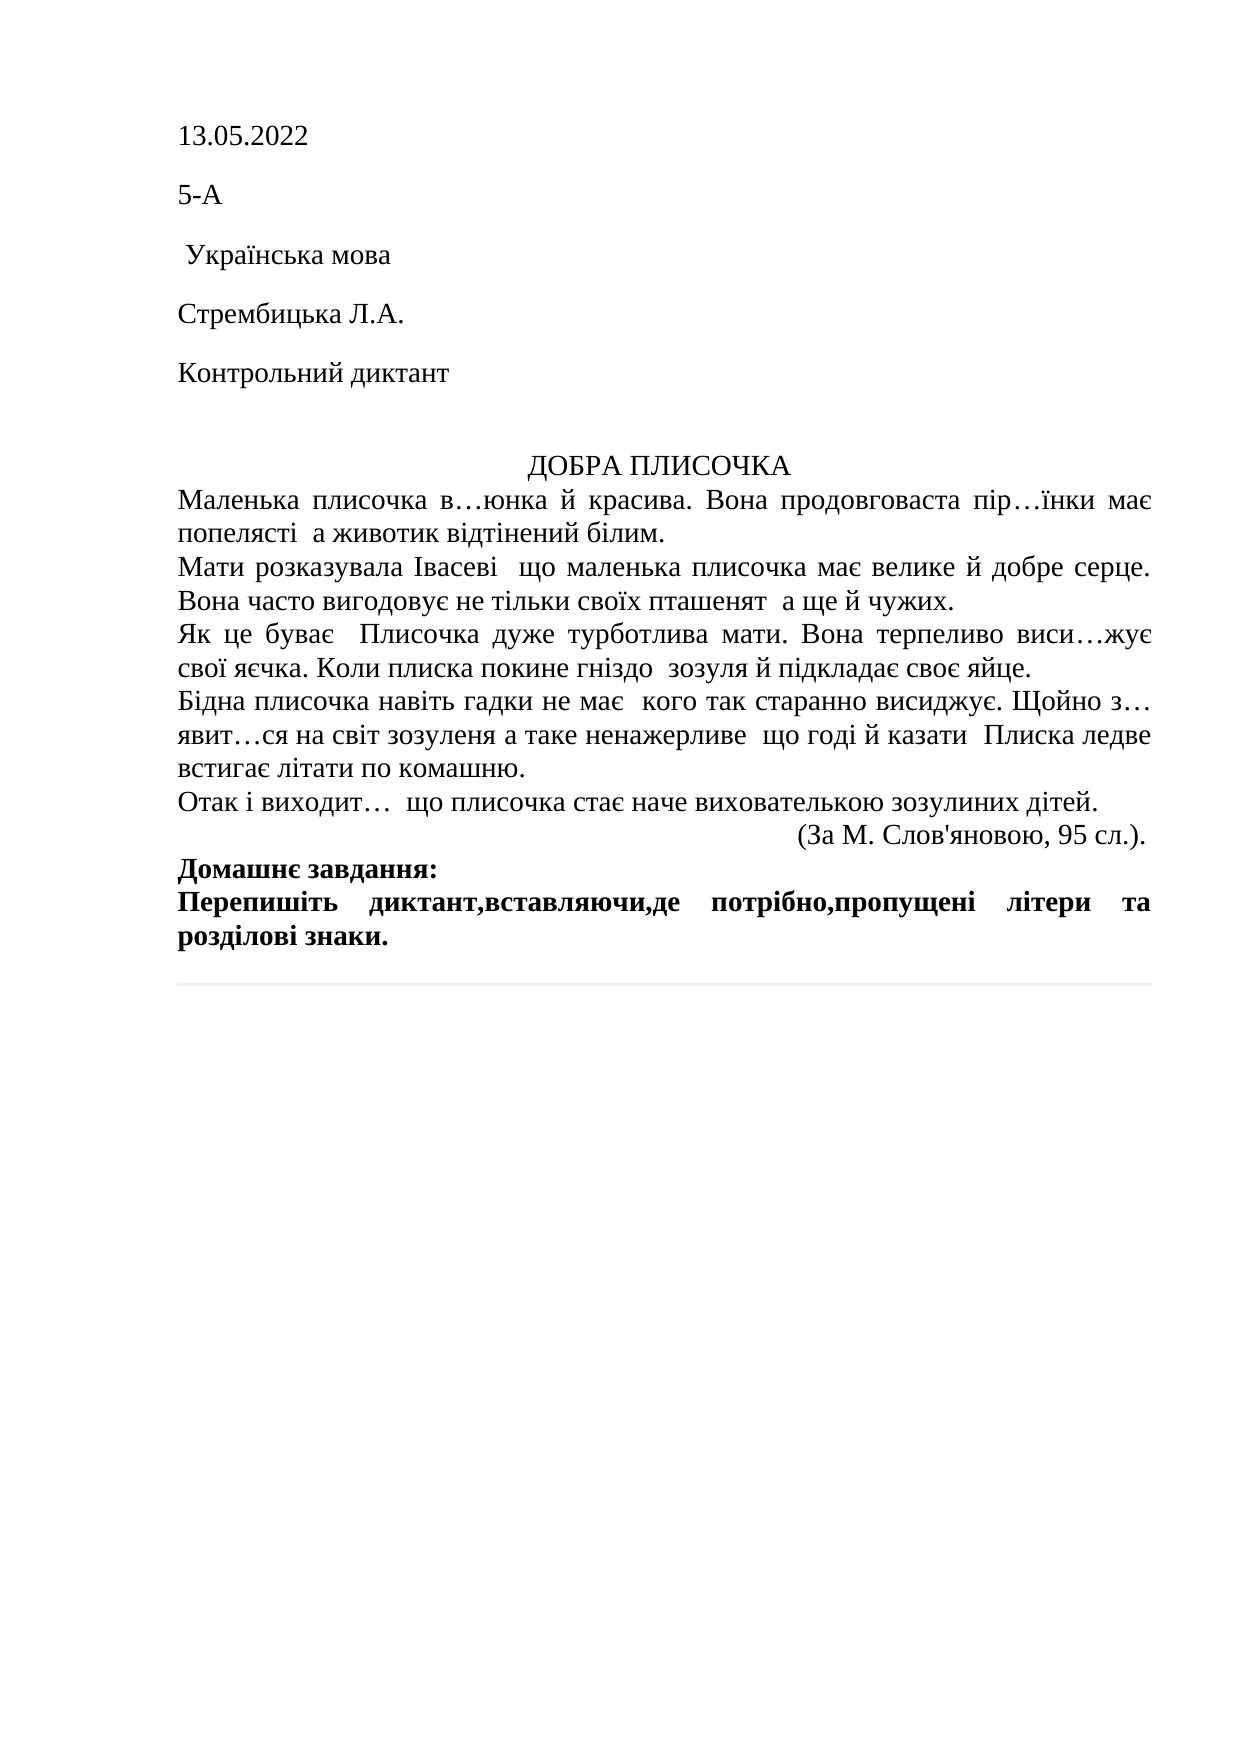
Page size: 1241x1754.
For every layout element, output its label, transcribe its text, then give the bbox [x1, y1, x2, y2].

text Українська мова [177, 237, 1152, 270]
text Стрембицька Л.А. [177, 296, 1152, 330]
text Контрольний диктант [177, 356, 1152, 389]
table_header ДОБРА ПЛИСОЧКА Маленька плисочка в…юнка й красива. Вона продовговаста пір…їнки має попелясті а животик відтінений білим. Мати розказувала Івасеві що маленька плисочка має велике й добре серце. Вона часто вигодовує не тільки своїх пташенят а ще й чужих. Як це буває Плисочка дуже турботлива мати. Вона терпеливо виси…жує свої яєчка. Коли плиска покине гніздо зозуля й підкладає своє яйце. Бідна плисочка навіть гадки не має кого так старанно висиджує. Щойно з…явит…ся на світ зозуленя а таке ненажерливе що годі й казати Плиска ледве встигає літати по комашню. Отак і виходит… що плисочка стає наче вихователькою зозулиних дітей. (За М. Слов'яновою, 95 сл.). Домашнє завдання: Перепишіть диктант,вставляючи,де потрібно,пропущені літери та розділові знаки. [177, 415, 1152, 983]
text 5-А [177, 177, 1152, 211]
text 13.05.2022 [177, 118, 1152, 152]
